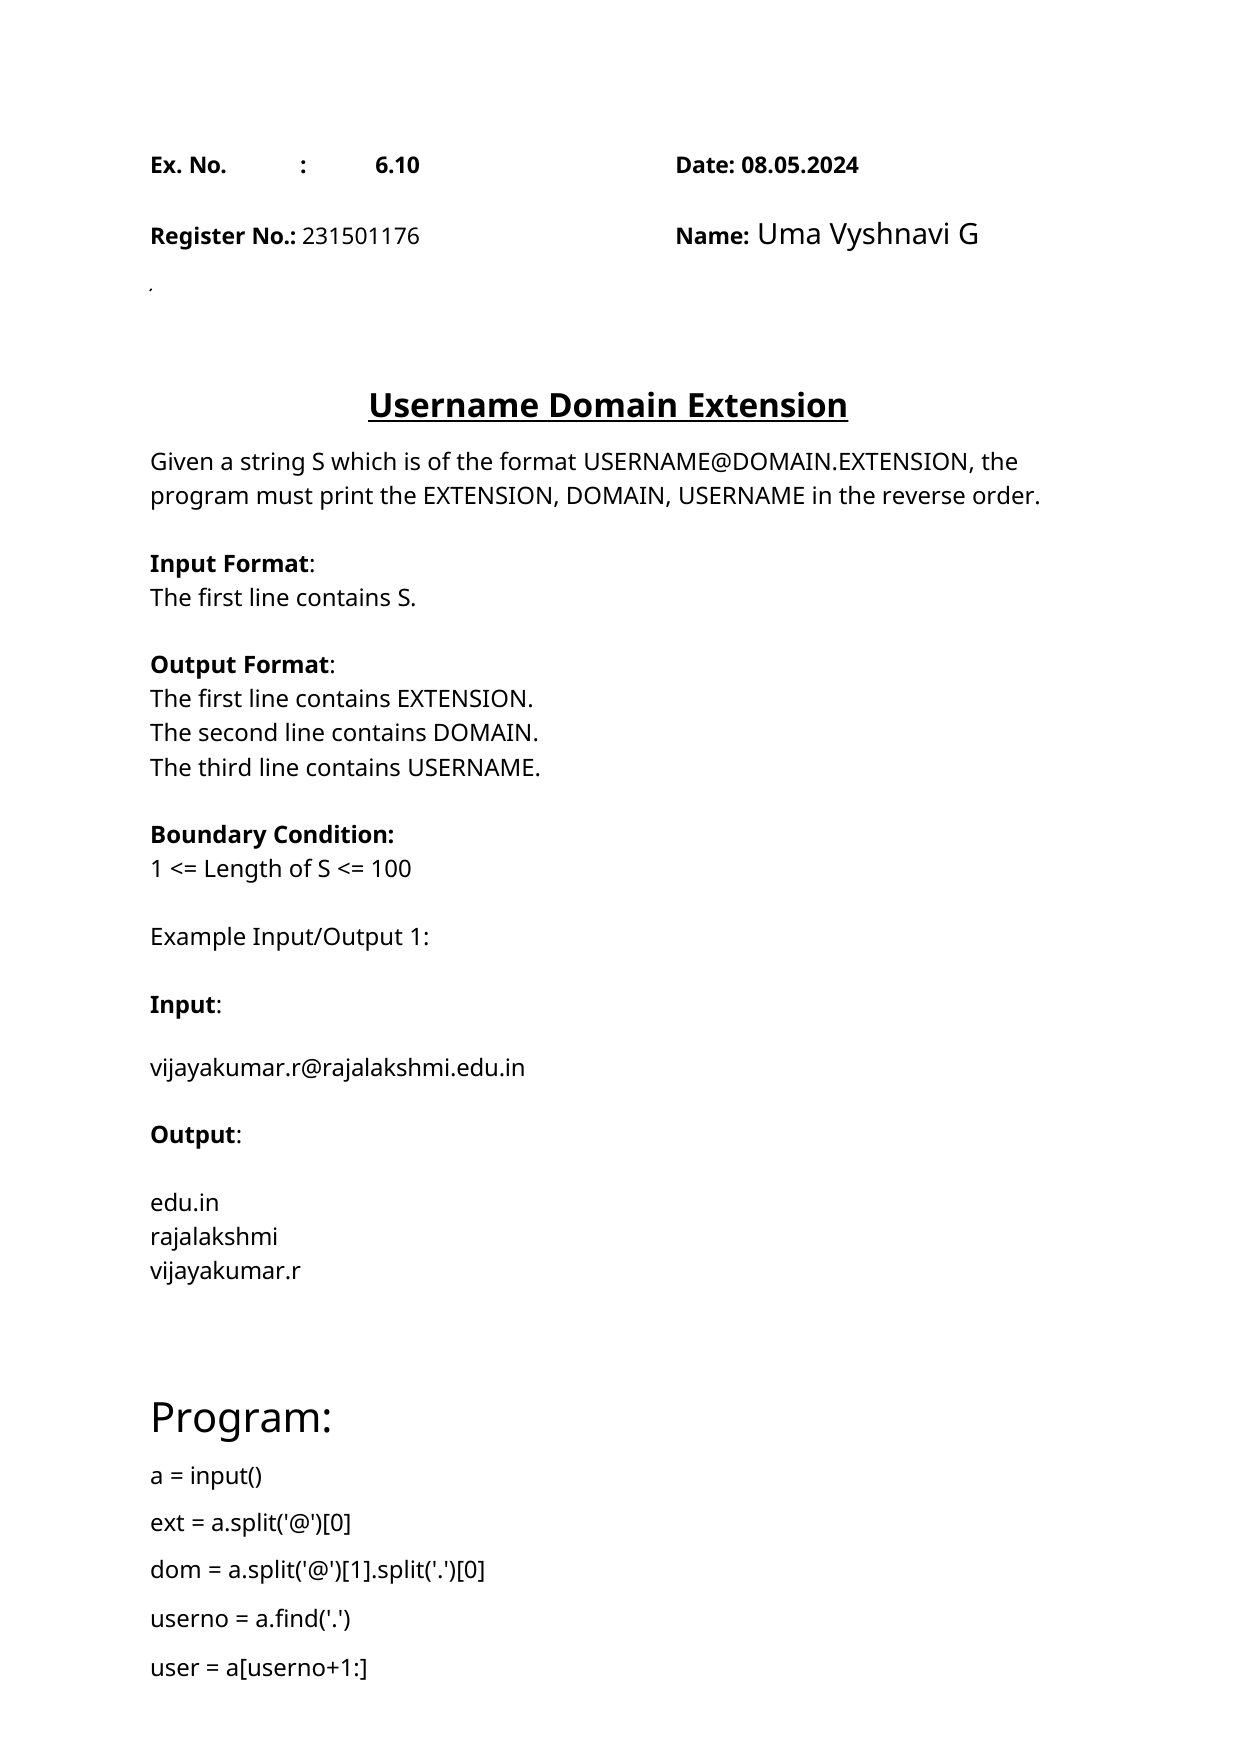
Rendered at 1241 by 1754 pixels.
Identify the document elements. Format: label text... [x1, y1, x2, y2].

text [150, 1651, 383, 1683]
subtitle Boundary Condition: [150, 818, 1211, 851]
text a = input() [150, 1459, 1211, 1491]
text The first line contains EXTENSION. The second line contains DOMAIN. The third line contains USERNAME. [150, 682, 576, 783]
subtitle Output: [150, 1117, 1211, 1150]
subtitle Username Domain Extension [368, 381, 1211, 427]
text dom = a.split('@')[1].split('.')[0] userno = a.find('.') [150, 1552, 554, 1634]
text Given a string S which is of the format USERNAME@DOMAIN.EXTENSION, the program must print the EXTENSION, DOMAIN, USERNAME in the reverse order. [150, 445, 1090, 512]
text The first line contains S. [150, 581, 1211, 613]
subtitle Input Format: [150, 546, 1211, 579]
text edu.in rajalakshmi vijayakumar.r [150, 1186, 347, 1286]
subtitle Program: [150, 1388, 1211, 1444]
text 1 <= Length of S <= 100 Example Input/Output 1: Input: [150, 852, 476, 1020]
text Register No.: 231501176 Name: Uma Vyshnavi G [150, 213, 1211, 253]
text Ex. No. : 6.10 Date: 08.05.2024 [150, 149, 1211, 180]
subtitle Output Format: [150, 648, 1211, 680]
text vijayakumar.r@rajalakshmi.edu.in [150, 1056, 1211, 1082]
text ext = a.split('@')[0] [150, 1506, 1211, 1538]
